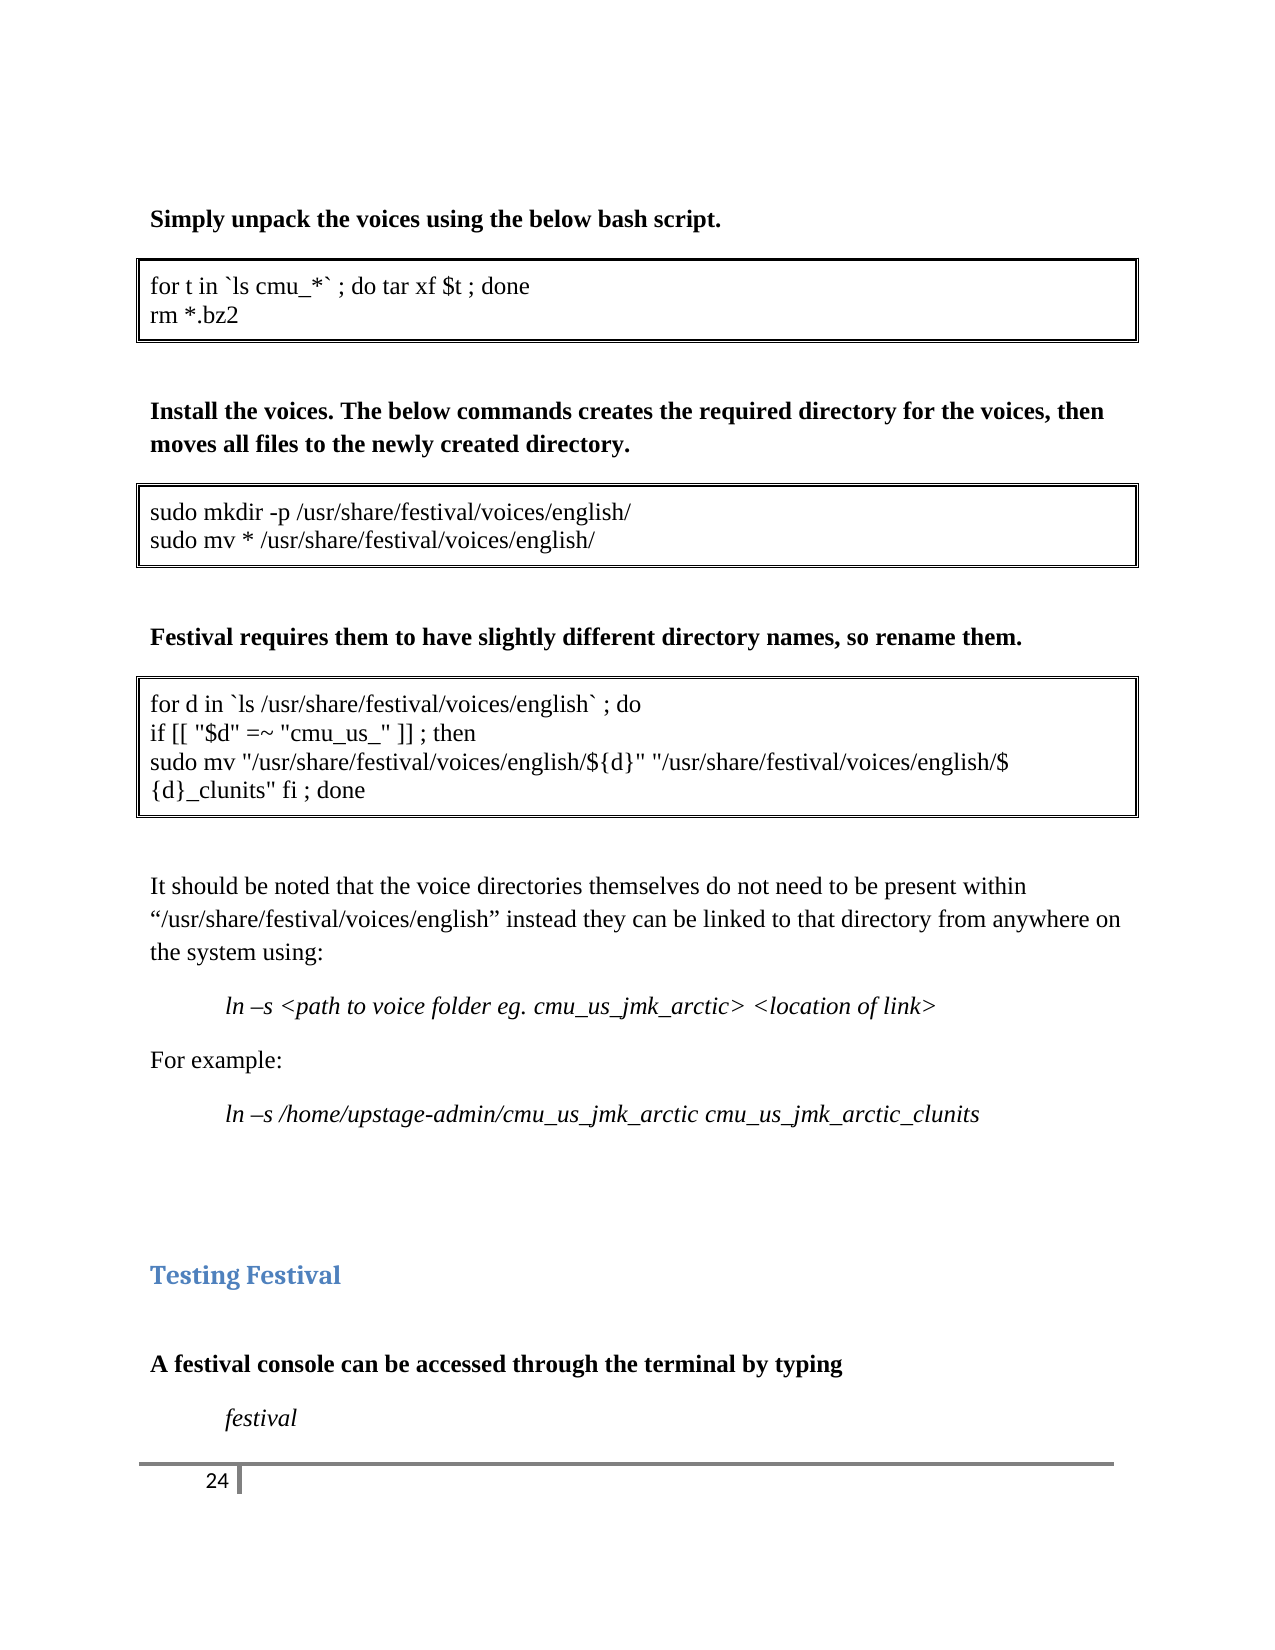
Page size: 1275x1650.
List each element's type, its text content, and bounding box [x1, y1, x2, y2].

text Install the voices. The below commands creates the required directory for the voices, then moves all files to the newly created directory. [150, 396, 1125, 458]
text sudo mv * /usr/share/festival/voices/english/ [140, 512, 1135, 565]
text festival [150, 1403, 1125, 1432]
text if [[ "$d" =~ "cmu_us_" ]] ; then [150, 718, 1125, 733]
text A festival console can be accessed through the terminal by typing [150, 1349, 1125, 1378]
text ln –s <path to voice folder eg. cmu_us_jmk_arctic> <location of link> [150, 991, 1125, 1020]
text Festival requires them to have slightly different directory names, so rename them. [150, 622, 1125, 651]
text For example: [150, 1045, 1125, 1073]
text for t in `ls cmu_*` ; do tar xf $t ; done [140, 261, 1135, 286]
text for d in `ls /usr/share/festival/voices/english` ; do [140, 679, 1135, 718]
text It should be noted that the voice directories themselves do not need to be present within “/usr/share/festival/voices/english” instead they can be linked to that directory from anywhere on the system using: [150, 871, 1125, 966]
text sudo mv "/usr/share/festival/voices/english/${d}" "/usr/share/festival/voices/english/${d}_clunits" fi ; done [140, 733, 1135, 815]
text Simply unpack the voices using the below bash script. [150, 204, 1125, 233]
text ln –s /home/upstage-admin/cmu_us_jmk_arctic cmu_us_jmk_arctic_clunits [150, 1099, 1125, 1127]
text sudo mkdir -p /usr/share/festival/voices/english/ [140, 487, 1135, 512]
subtitle Testing Festival [150, 1260, 1125, 1291]
text rm *.bz2 [140, 286, 1135, 339]
